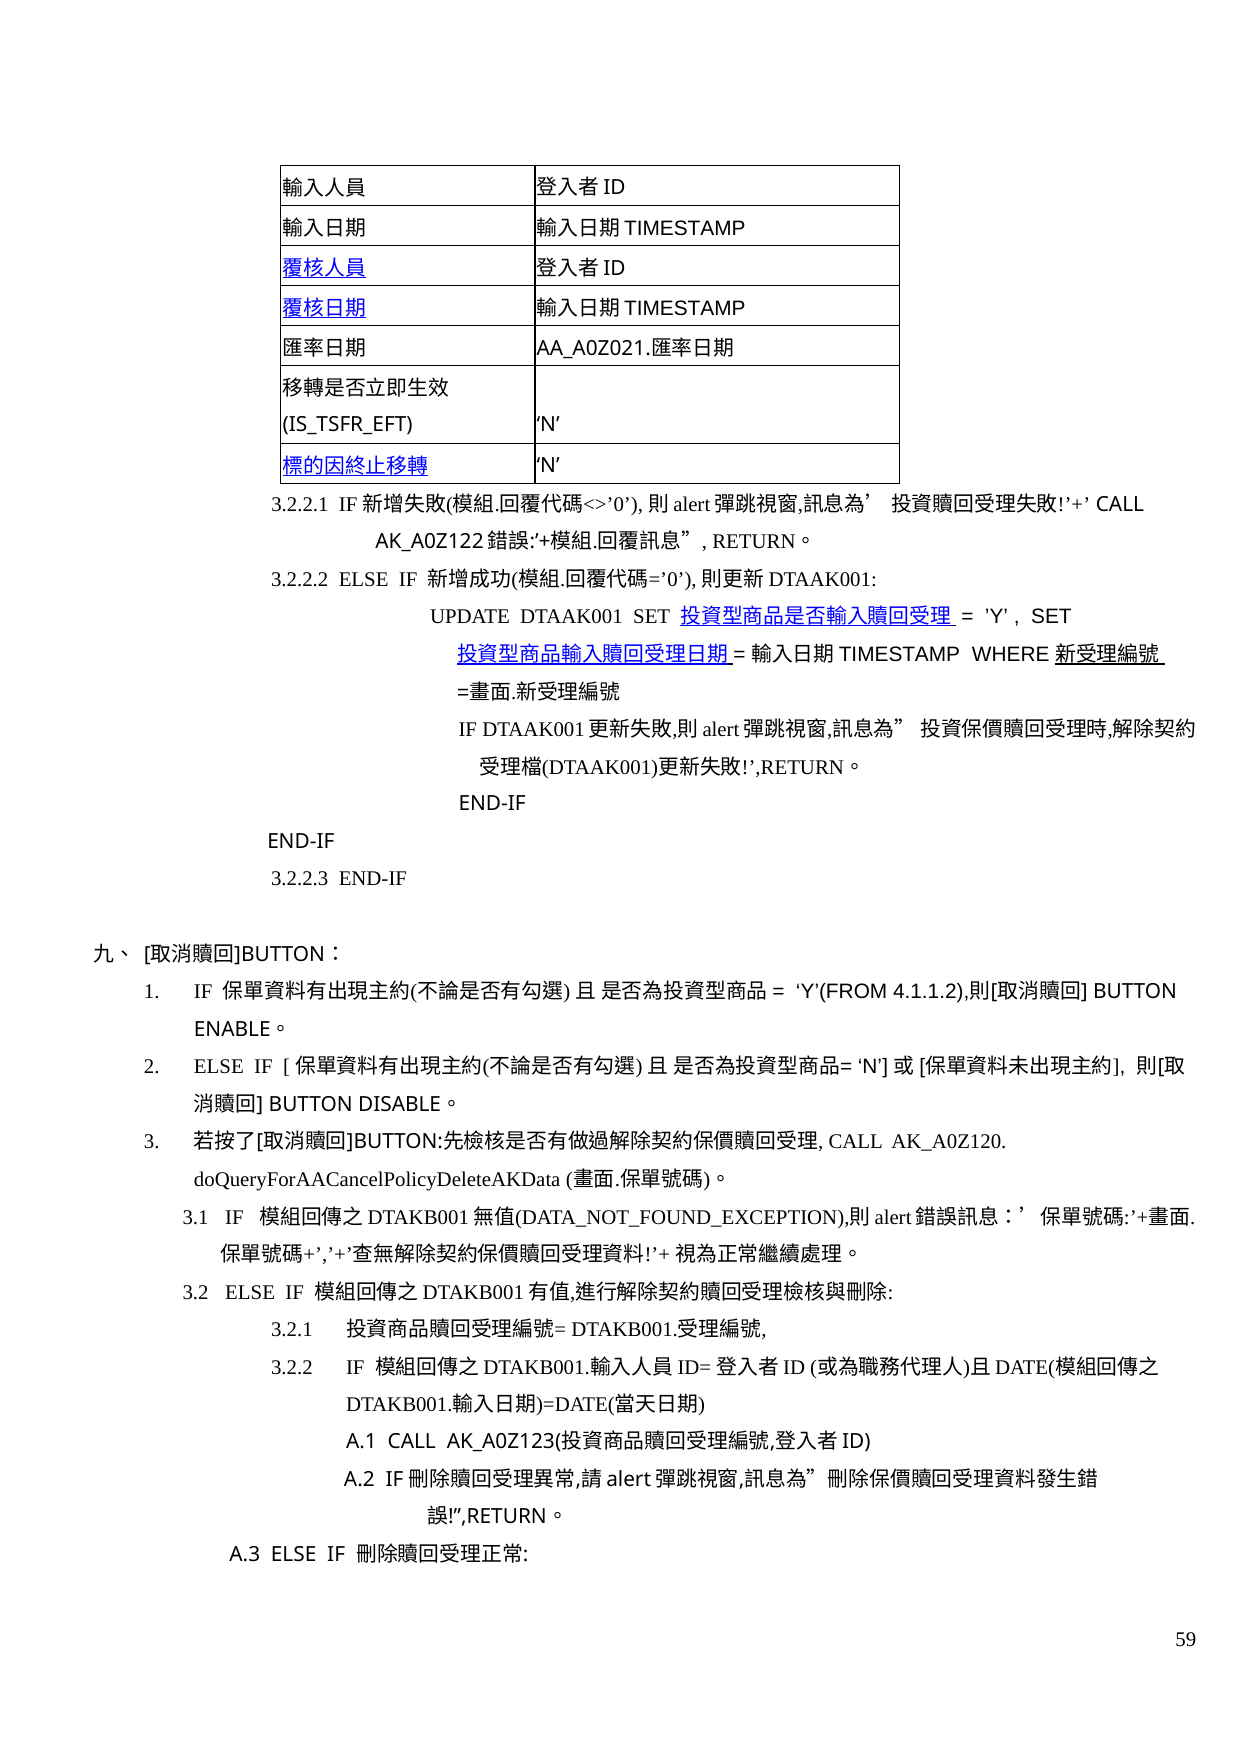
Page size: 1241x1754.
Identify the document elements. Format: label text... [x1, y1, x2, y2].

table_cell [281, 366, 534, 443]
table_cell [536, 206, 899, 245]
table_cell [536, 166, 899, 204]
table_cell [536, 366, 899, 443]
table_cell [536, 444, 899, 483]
text 3.2.2.2 ELSE IF 新增成功(模組.回覆代碼=’0’), 則更新DTAAK001: [94, 559, 1196, 596]
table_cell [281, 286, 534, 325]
list ELSE IF [ 保單資料有出現主約(不論是否有勾選) 且 是否為投資型商品= ‘N’] 或 [保單資料未出現主約], 則[取消贖回] BUTTON DISABLE。 [144, 1046, 1196, 1121]
text END-IF [94, 821, 1196, 859]
text 投資型商品輸入贖回受理日期 = 輸入日期TIMESTAMP WHERE 新受理編號 [384, 634, 1196, 671]
list [取消贖回]BUTTON： [94, 934, 1196, 971]
text 受理檔(DTAAK001)更新失敗!’,RETURN。 [94, 746, 1196, 784]
list 投資商品贖回受理編號= DTAKB001.受理編號, [271, 1309, 1196, 1346]
text A.2 IF 刪除贖回受理異常,請alert彈跳視窗,訊息為”刪除保價贖回受理資料發生錯 [94, 1459, 1196, 1496]
text UPDATE DTAAK001 SET 投資型商品是否輸入贖回受理 = ’Y’ , SET [404, 596, 1196, 634]
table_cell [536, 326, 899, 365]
text AK_A0Z122錯誤:’+模組.回覆訊息”, RETURN。 [271, 521, 1196, 559]
list 若按了[取消贖回]BUTTON:先檢核是否有做過解除契約保價贖回受理, CALL AK_A0Z120. doQueryForAACancelPolicyDeleteAKData (畫面.保單號碼)。 [144, 1121, 1196, 1196]
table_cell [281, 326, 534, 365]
text A.1 CALL AK_A0Z123(投資商品贖回受理編號,登入者ID) [346, 1421, 1196, 1459]
list ELSE IF 模組回傳之DTAKB001有值,進行解除契約贖回受理檢核與刪除: [182, 1271, 1196, 1309]
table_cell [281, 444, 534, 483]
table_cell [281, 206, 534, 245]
list IF 模組回傳之DTAKB001.輸入人員ID= 登入者ID (或為職務代理人)且DATE(模組回傳之DTAKB001.輸入日期)=DATE(當天日期) [271, 1346, 1196, 1421]
text 誤!”,RETURN。 [94, 1496, 1196, 1534]
text A.3 ELSE IF 刪除贖回受理正常: [94, 1534, 1196, 1571]
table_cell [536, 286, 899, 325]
text 3.2.2.3 END-IF [94, 859, 1196, 896]
text 3.2.2.1 IF 新增失敗(模組.回覆代碼<>’0’), 則alert彈跳視窗,訊息為’ 投資贖回受理失敗!’+’ CALL [271, 484, 1196, 521]
text END-IF [94, 784, 1196, 821]
list IF 保單資料有出現主約(不論是否有勾選) 且 是否為投資型商品 = ‘Y’(FROM 4.1.1.2),則[取消贖回] BUTTON ENABLE。 [144, 971, 1196, 1046]
text =畫面.新受理編號 [384, 671, 1196, 709]
list IF 模組回傳之DTAKB001無值(DATA_NOT_FOUND_EXCEPTION),則alert錯誤訊息：’保單號碼:’+畫面.保單號碼+’,’+’查無解除契約保價贖回受理資料!’+ 視為正常繼續處理。 [182, 1196, 1196, 1271]
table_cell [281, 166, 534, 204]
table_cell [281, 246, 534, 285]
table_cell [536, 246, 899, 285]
text IF DTAAK001更新失敗,則alert彈跳視窗,訊息為” 投資保價贖回受理時,解除契約 [94, 709, 1196, 746]
